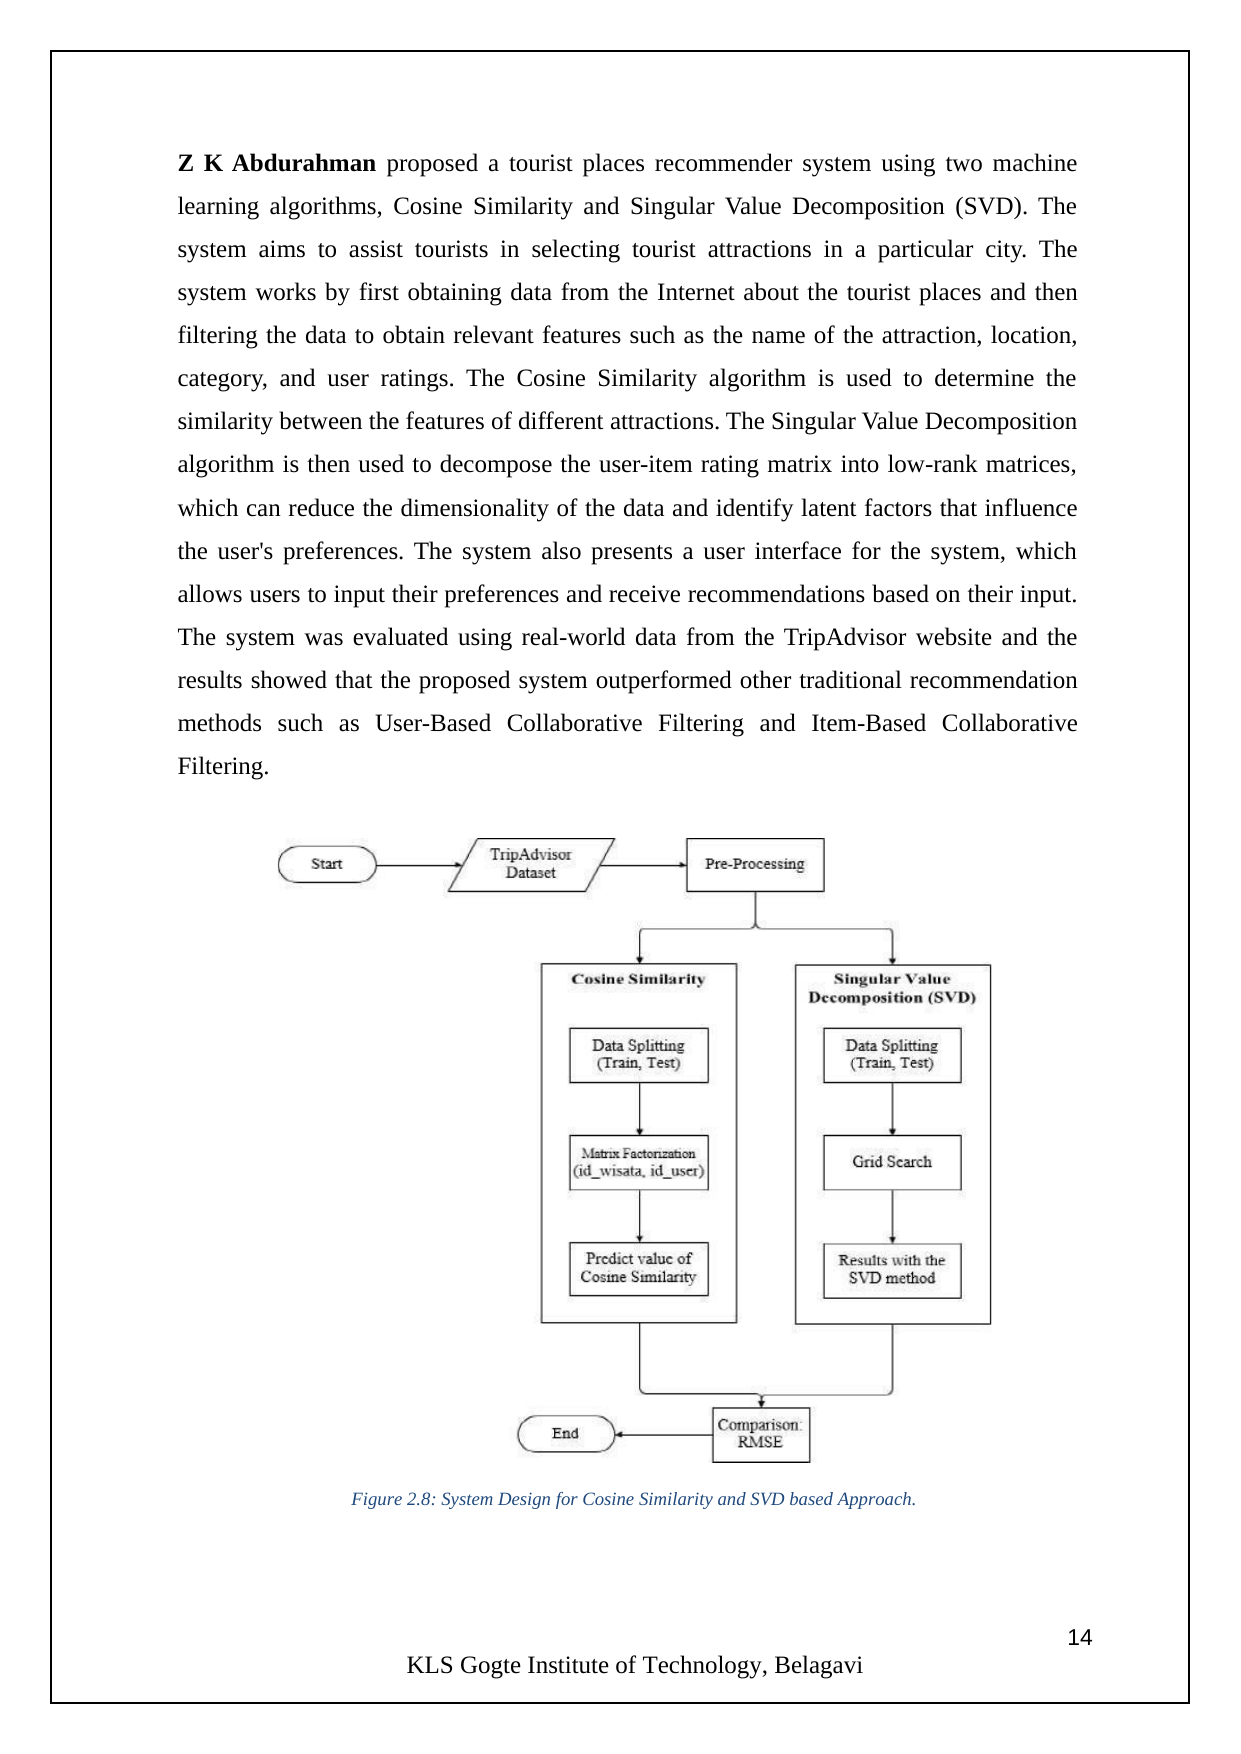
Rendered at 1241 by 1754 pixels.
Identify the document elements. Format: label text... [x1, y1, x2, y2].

text Figure 2.8: System Design for Cosine Similarity and SVD based Approach. [177, 1488, 1092, 1510]
text Z K Abdurahman proposed a tourist places recommender system using two machine learning algorithms, Cosine Similarity and Singular Value Decomposition (SVD). The system aims to assist tourists in selecting tourist attractions in a particular city. The system works by first obtaining data from the Internet about the tourist places and then filtering the data to obtain relevant features such as the name of the attraction, location, category, and user ratings. The Cosine Similarity algorithm is used to determine the similarity between the features of different attractions. The Singular Value Decomposition algorithm is then used to decompose the user-item rating matrix into low-rank matrices, which can reduce the dimensionality of the data and identify latent factors that influence the user's preferences. The system also presents a user interface for the system, which allows users to input their preferences and receive recommendations based on their input. The system was evaluated using real-world data from the TripAdvisor website and the results showed that the proposed system outperformed other traditional recommendation methods such as User-Based Collaborative Filtering and Item-Based Collaborative Filtering. [177, 148, 1078, 780]
picture [277, 838, 992, 1463]
